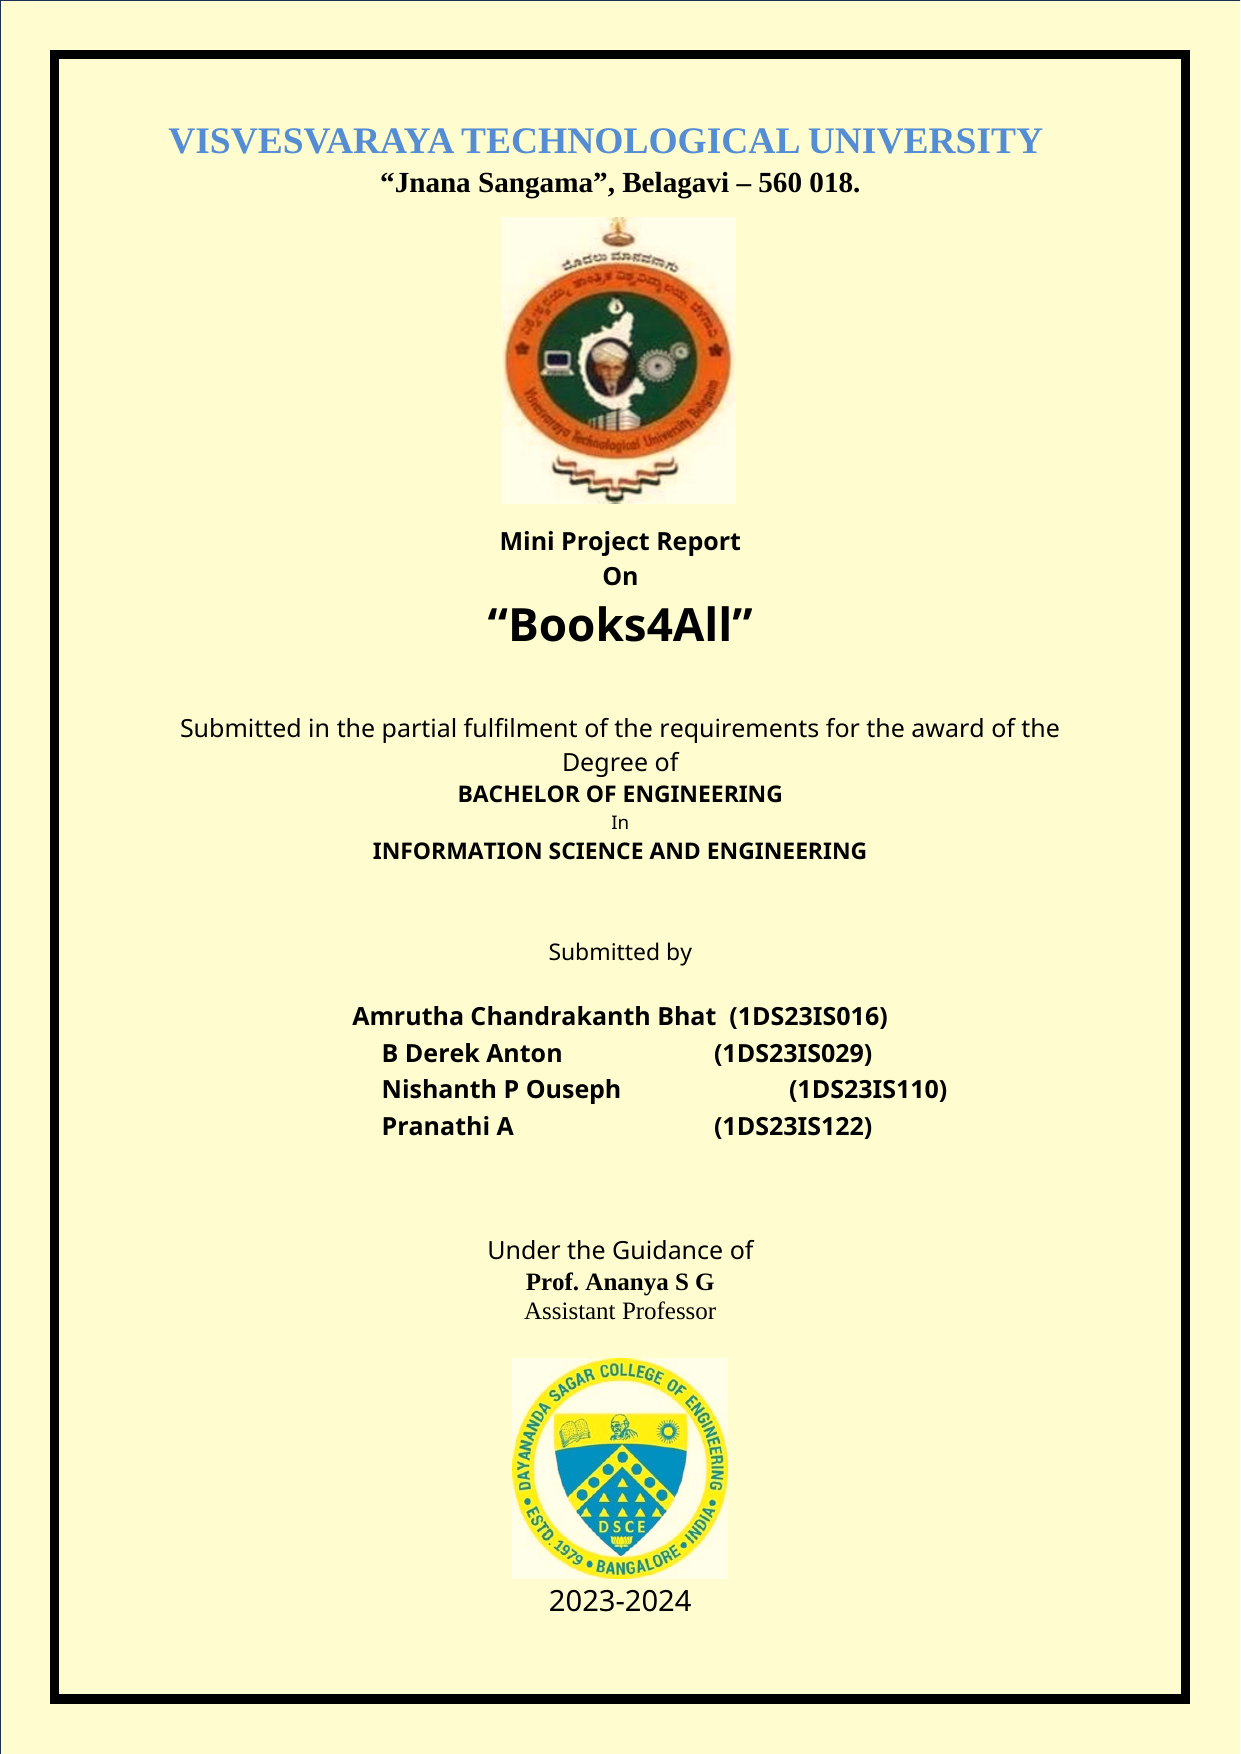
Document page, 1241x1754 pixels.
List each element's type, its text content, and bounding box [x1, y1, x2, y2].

text “Books4All” [150, 592, 1090, 654]
text Amrutha Chandrakanth Bhat (1DS23IS016) [150, 998, 1090, 1032]
text Nishanth P Ouseph (1DS23IS110) [300, 1072, 1090, 1106]
text “Jnana Sangama”, Belagavi – 560 018. [150, 165, 1090, 198]
text Prof. Ananya S G [150, 1267, 1090, 1296]
text VISVESVARAYA TECHNOLOGICAL UNIVERSITY [150, 118, 1055, 161]
text Assistant Professor [150, 1296, 1090, 1324]
text In [150, 809, 1090, 835]
text On [150, 558, 1090, 592]
text Under the Guidance of [150, 1233, 1090, 1267]
picture [512, 1358, 728, 1579]
text INFORMATION SCIENCE AND ENGINEERING [150, 835, 1090, 866]
text Pranathi A (1DS23IS122) [300, 1109, 1090, 1143]
text Mini Project Report [150, 524, 1090, 558]
text 2023-2024 [150, 1580, 1090, 1620]
text BACHELOR OF ENGINEERING [150, 778, 1090, 809]
picture [502, 217, 736, 504]
text B Derek Anton (1DS23IS029) [375, 1035, 1090, 1069]
text Submitted by [150, 936, 1090, 967]
text Submitted in the partial fulfilment of the requirements for the award of the Degree of [150, 710, 1090, 778]
